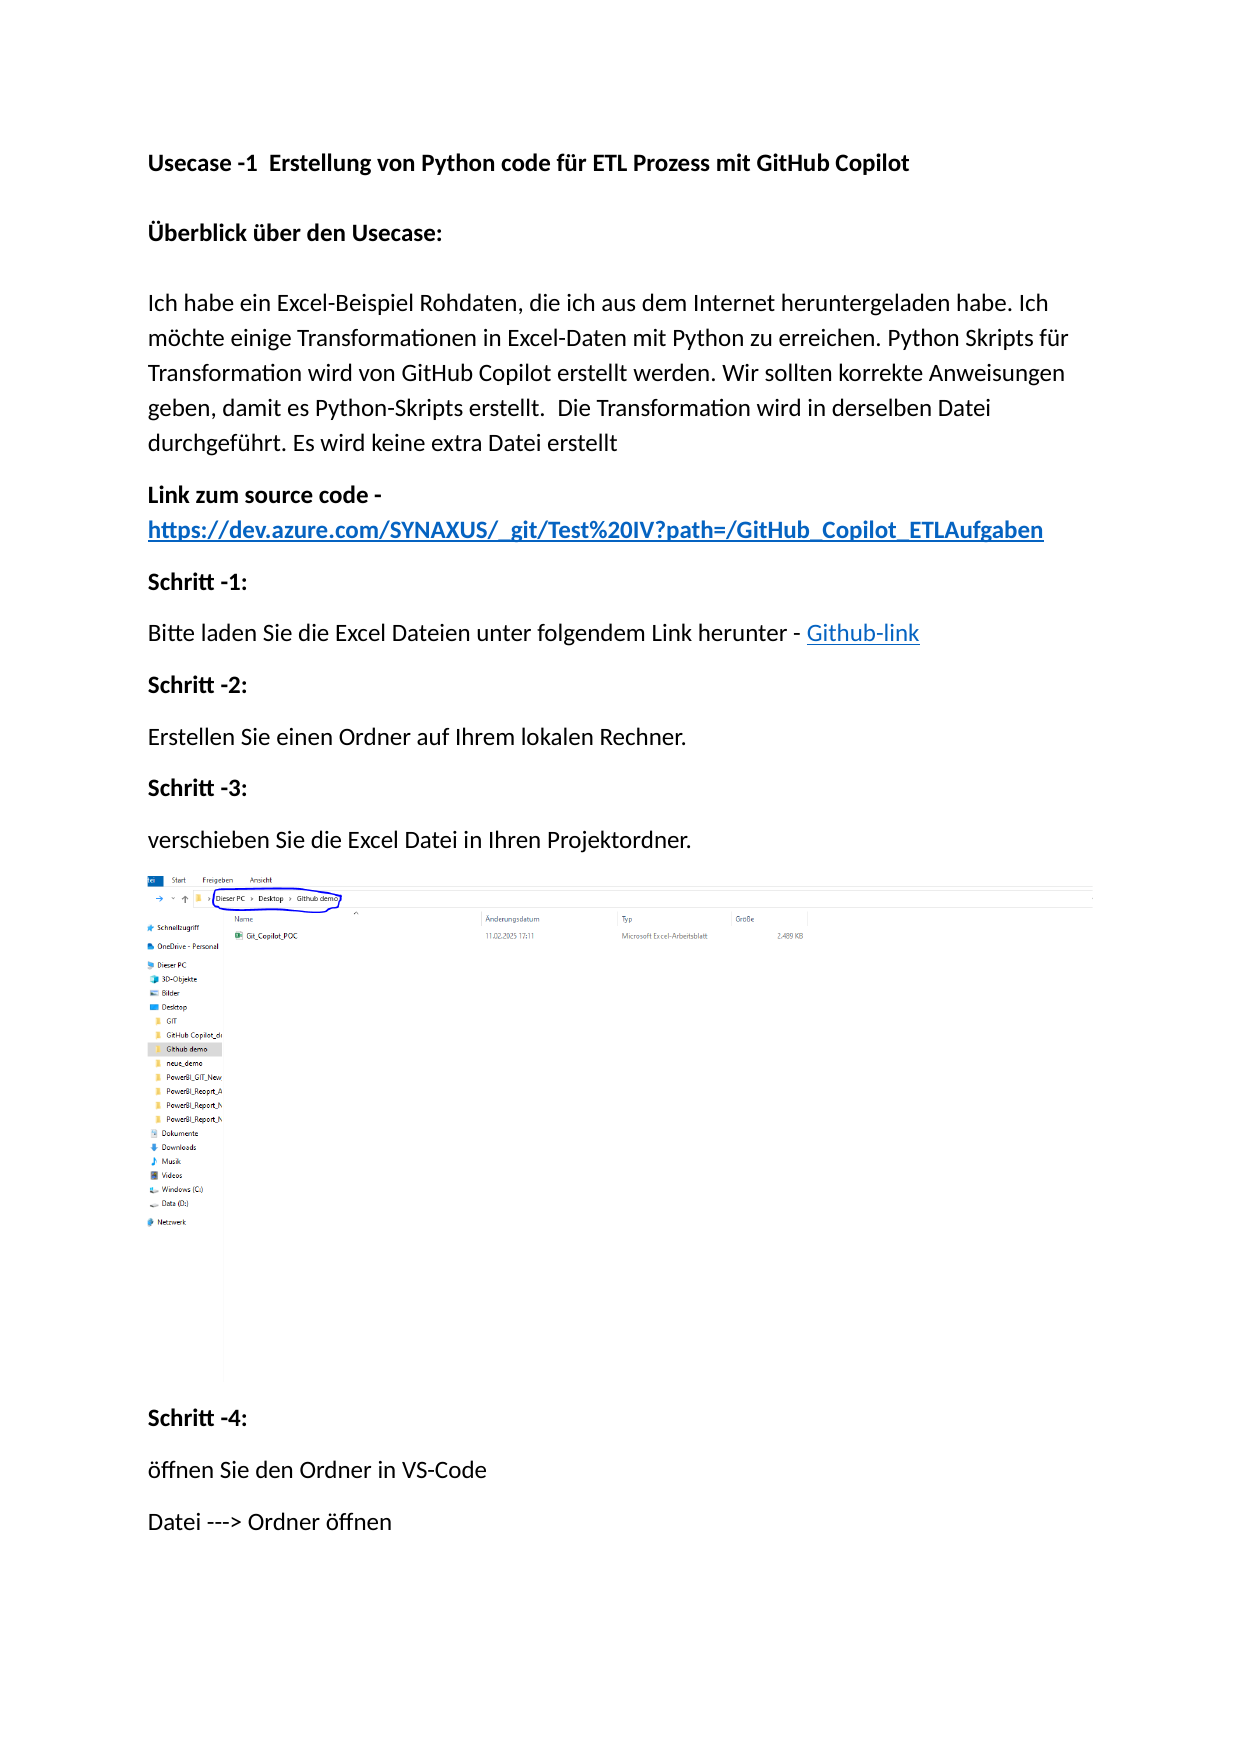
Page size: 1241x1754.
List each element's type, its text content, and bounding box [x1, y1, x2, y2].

text Erstellen Sie einen Ordner auf Ihrem lokalen Rechner. [148, 721, 1093, 751]
text Bitte laden Sie die Excel Dateien unter folgendem Link herunter - Github-link [148, 618, 1093, 648]
text Usecase -1 Erstellung von Python code für ETL Prozess mit GitHub Copilot Überblick über den Usecase: Ich habe ein Excel-Beispiel Rohdaten, die ich aus dem Internet heruntergeladen habe. Ich möchte einige Transformationen in Excel-Daten mit Python zu erreichen. Python Skripts für Transformation wird von GitHub Copilot erstellt werden. Wir sollten korrekte Anweisungen geben, damit es Python-Skripts erstellt. Die Transformation wird in derselben Datei durchgeführt. Es wird keine extra Datei erstellt [148, 148, 1093, 458]
text Schritt -3: [148, 773, 1093, 803]
text Link zum source code - https://dev.azure.com/SYNAXUS/_git/Test%20IV?path=/GitHub_Copilot_ETLAufgaben [148, 479, 1093, 545]
text Schritt -2: [148, 669, 1093, 700]
text Schritt -1: [148, 566, 1093, 596]
text Schritt -4: [148, 1402, 1093, 1433]
text verschieben Sie die Excel Datei in Ihren Projektordner. [148, 824, 1093, 855]
text öffnen Sie den Ordner in VS-Code [148, 1454, 1093, 1484]
text Datei ---> Ordner öffnen [148, 1506, 1093, 1536]
picture [147, 876, 1093, 1382]
